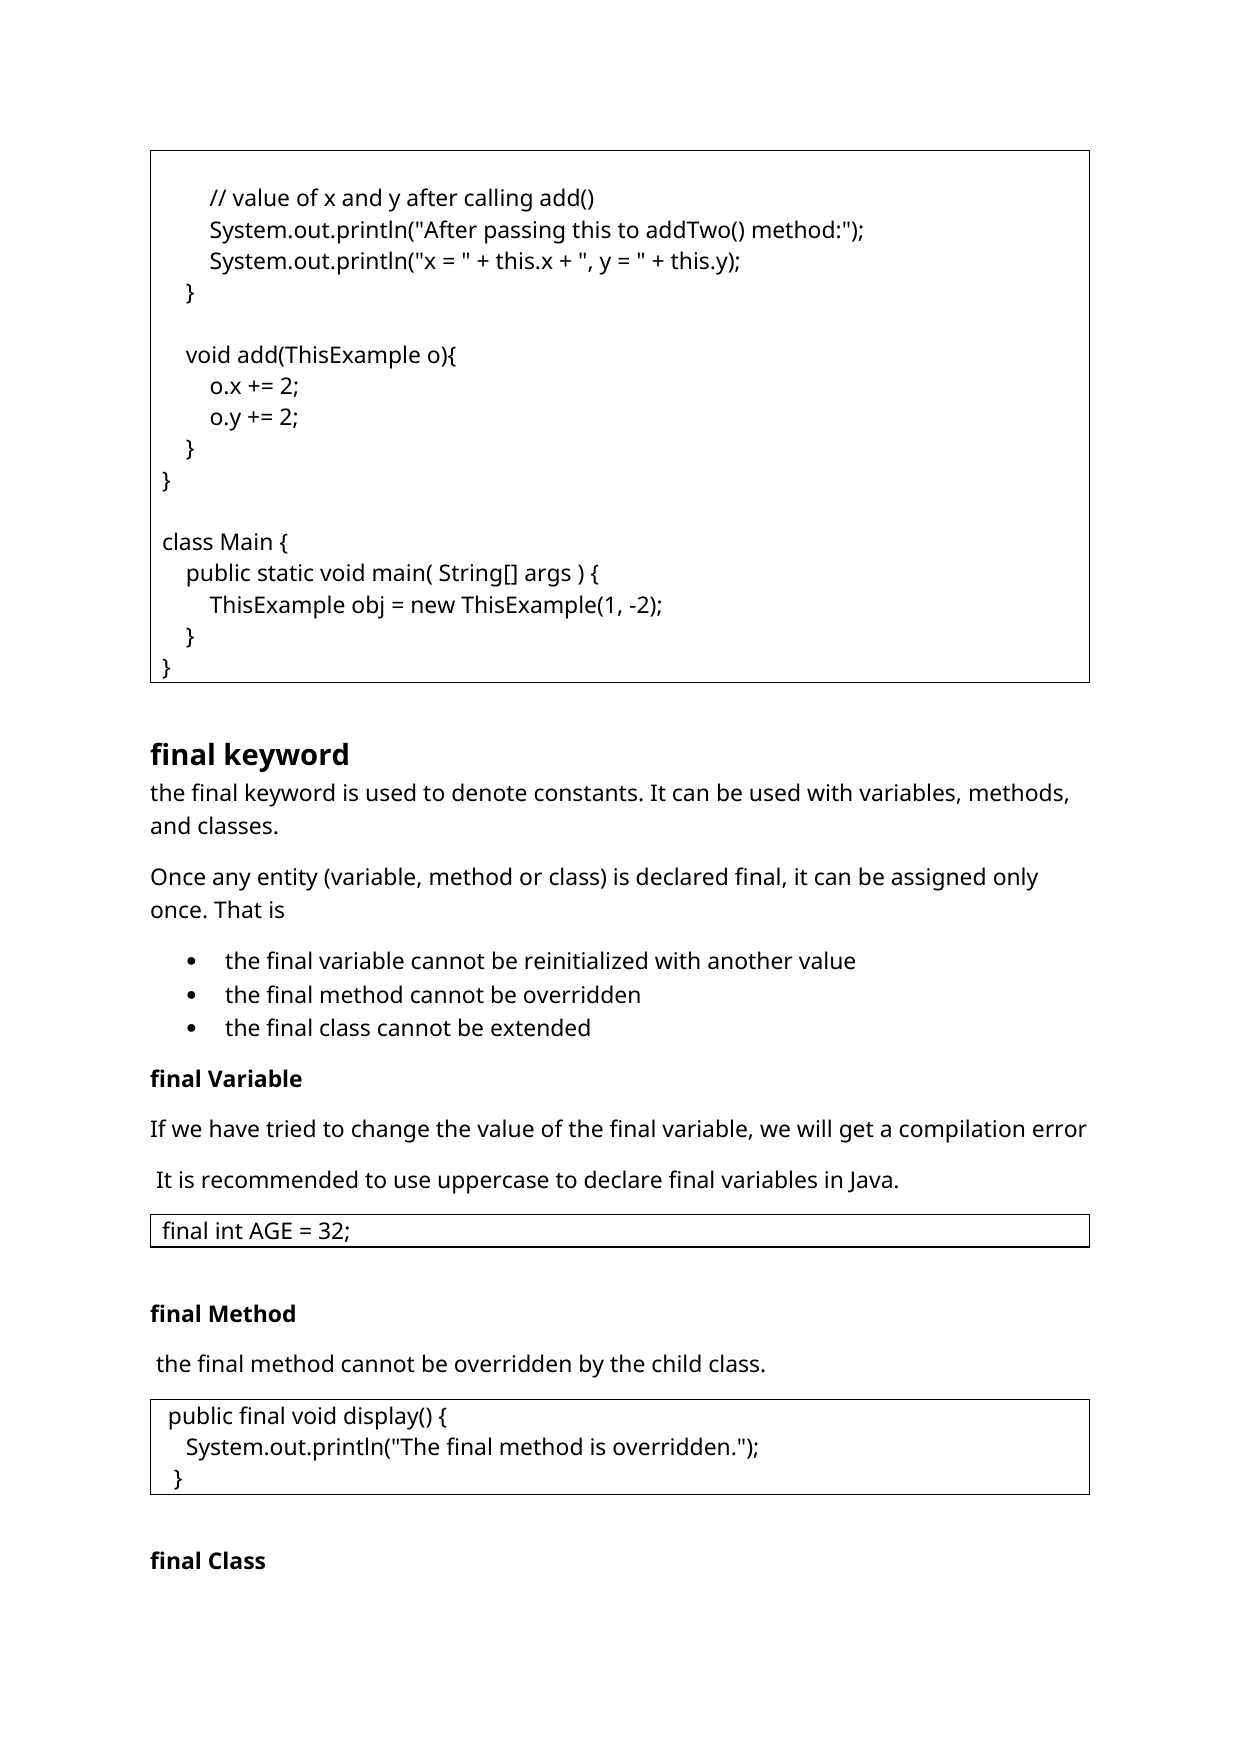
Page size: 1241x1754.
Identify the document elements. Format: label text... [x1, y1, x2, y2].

text the final method cannot be overridden by the child class. [150, 1348, 1090, 1379]
list the final method cannot be overridden [187, 979, 1090, 1010]
text final Method [150, 1298, 1090, 1329]
list the final variable cannot be reinitialized with another value [187, 945, 1090, 976]
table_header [151, 151, 1089, 682]
table_header public final void display() { System.out.println("The final method is overridden."); } [151, 1400, 1089, 1493]
text the final keyword is used to denote constants. It can be used with variables, methods, and classes. [150, 777, 1090, 842]
list the final class cannot be extended [187, 1012, 1090, 1044]
text It is recommended to use uppercase to declare final variables in Java. [150, 1164, 1090, 1195]
subtitle final keyword [150, 734, 1090, 773]
text Once any entity (variable, method or class) is declared final, it can be assigned only once. That is [150, 861, 1090, 926]
text If we have tried to change the value of the final variable, we will get a compilation error [150, 1113, 1090, 1144]
table_header final int AGE = 32; [151, 1215, 1089, 1246]
text final Class [150, 1545, 1090, 1576]
text final Variable [150, 1063, 1090, 1094]
